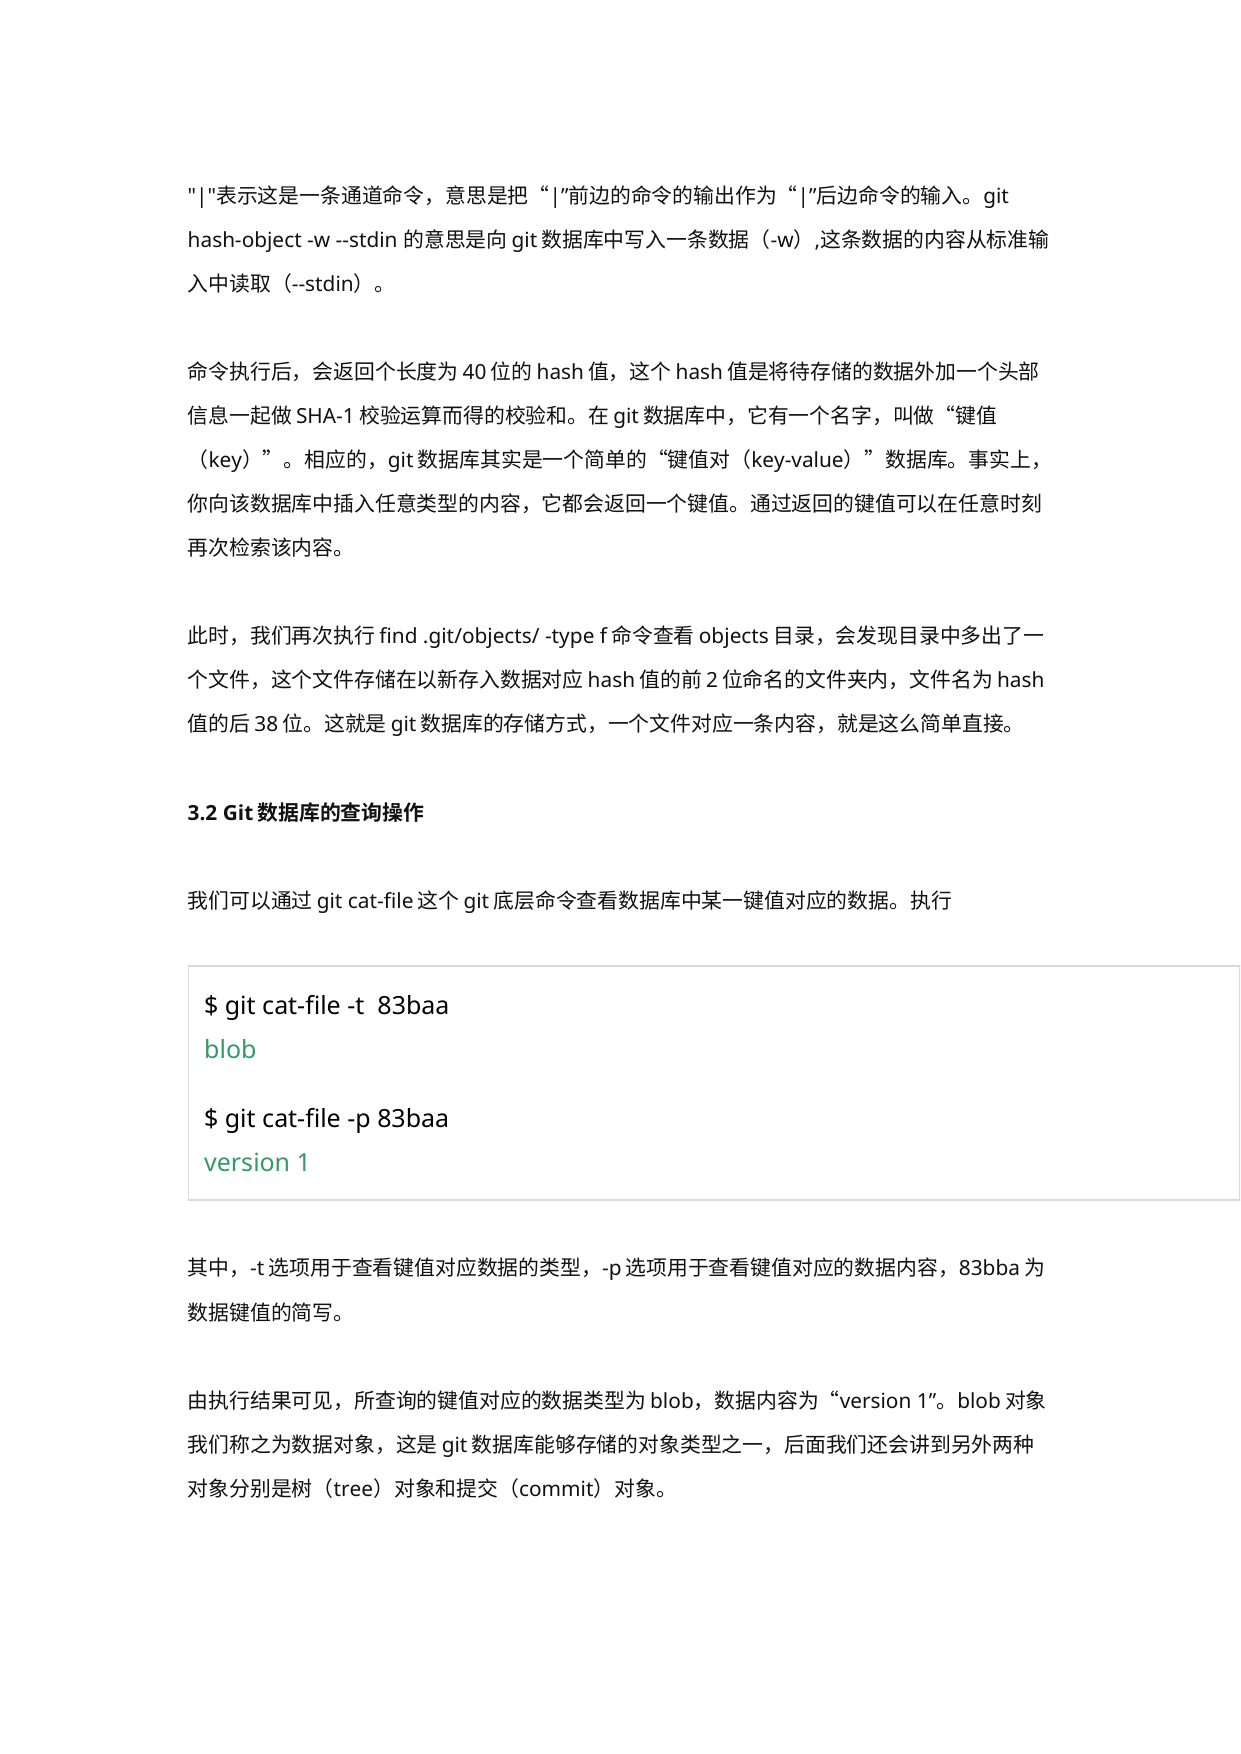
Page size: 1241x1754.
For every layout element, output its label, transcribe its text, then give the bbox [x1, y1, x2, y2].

table_header $ git cat-file -t 83baa blob $ git cat-file -p 83baa version 1 [189, 967, 1239, 1199]
text 此时，我们再次执行find .git/objects/ -type f命令查看objects目录，会发现目录中多出了一个文件，这个文件存储在以新存入数据对应hash值的前2位命名的文件夹内，文件名为hash值的后38位。这就是git数据库的存储方式，一个文件对应一条内容，就是这么简单直接。 [187, 613, 1053, 745]
text 由执行结果可见，所查询的键值对应的数据类型为blob，数据内容为“version 1”。blob对象我们称之为数据对象，这是git数据库能够存储的对象类型之一，后面我们还会讲到另外两种对象分别是树（tree）对象和提交（commit）对象。 [187, 1377, 1053, 1509]
text 我们可以通过git cat-file这个git底层命令查看数据库中某一键值对应的数据。执行 [187, 877, 1053, 921]
text 其中，-t选项用于查看键值对应数据的类型，-p选项用于查看键值对应的数据内容，83bba为数据键值的简写。 [187, 1245, 1053, 1333]
text 命令执行后，会返回个长度为40位的hash值，这个hash值是将待存储的数据外加一个头部信息一起做SHA-1校验运算而得的校验和。在git数据库中，它有一个名字，叫做“键值（key）”。相应的，git数据库其实是一个简单的“键值对（key-value）”数据库。事实上，你向该数据库中插入任意类型的内容，它都会返回一个键值。通过返回的键值可以在任意时刻再次检索该内容。 [187, 348, 1053, 568]
text 3.2 Git数据库的查询操作 [187, 789, 1053, 833]
text "|"表示这是一条通道命令，意思是把“|”前边的命令的输出作为“|”后边命令的输入。git hash-object -w --stdin 的意思是向git数据库中写入一条数据（-w）,这条数据的内容从标准输入中读取（--stdin）。 [187, 172, 1053, 304]
